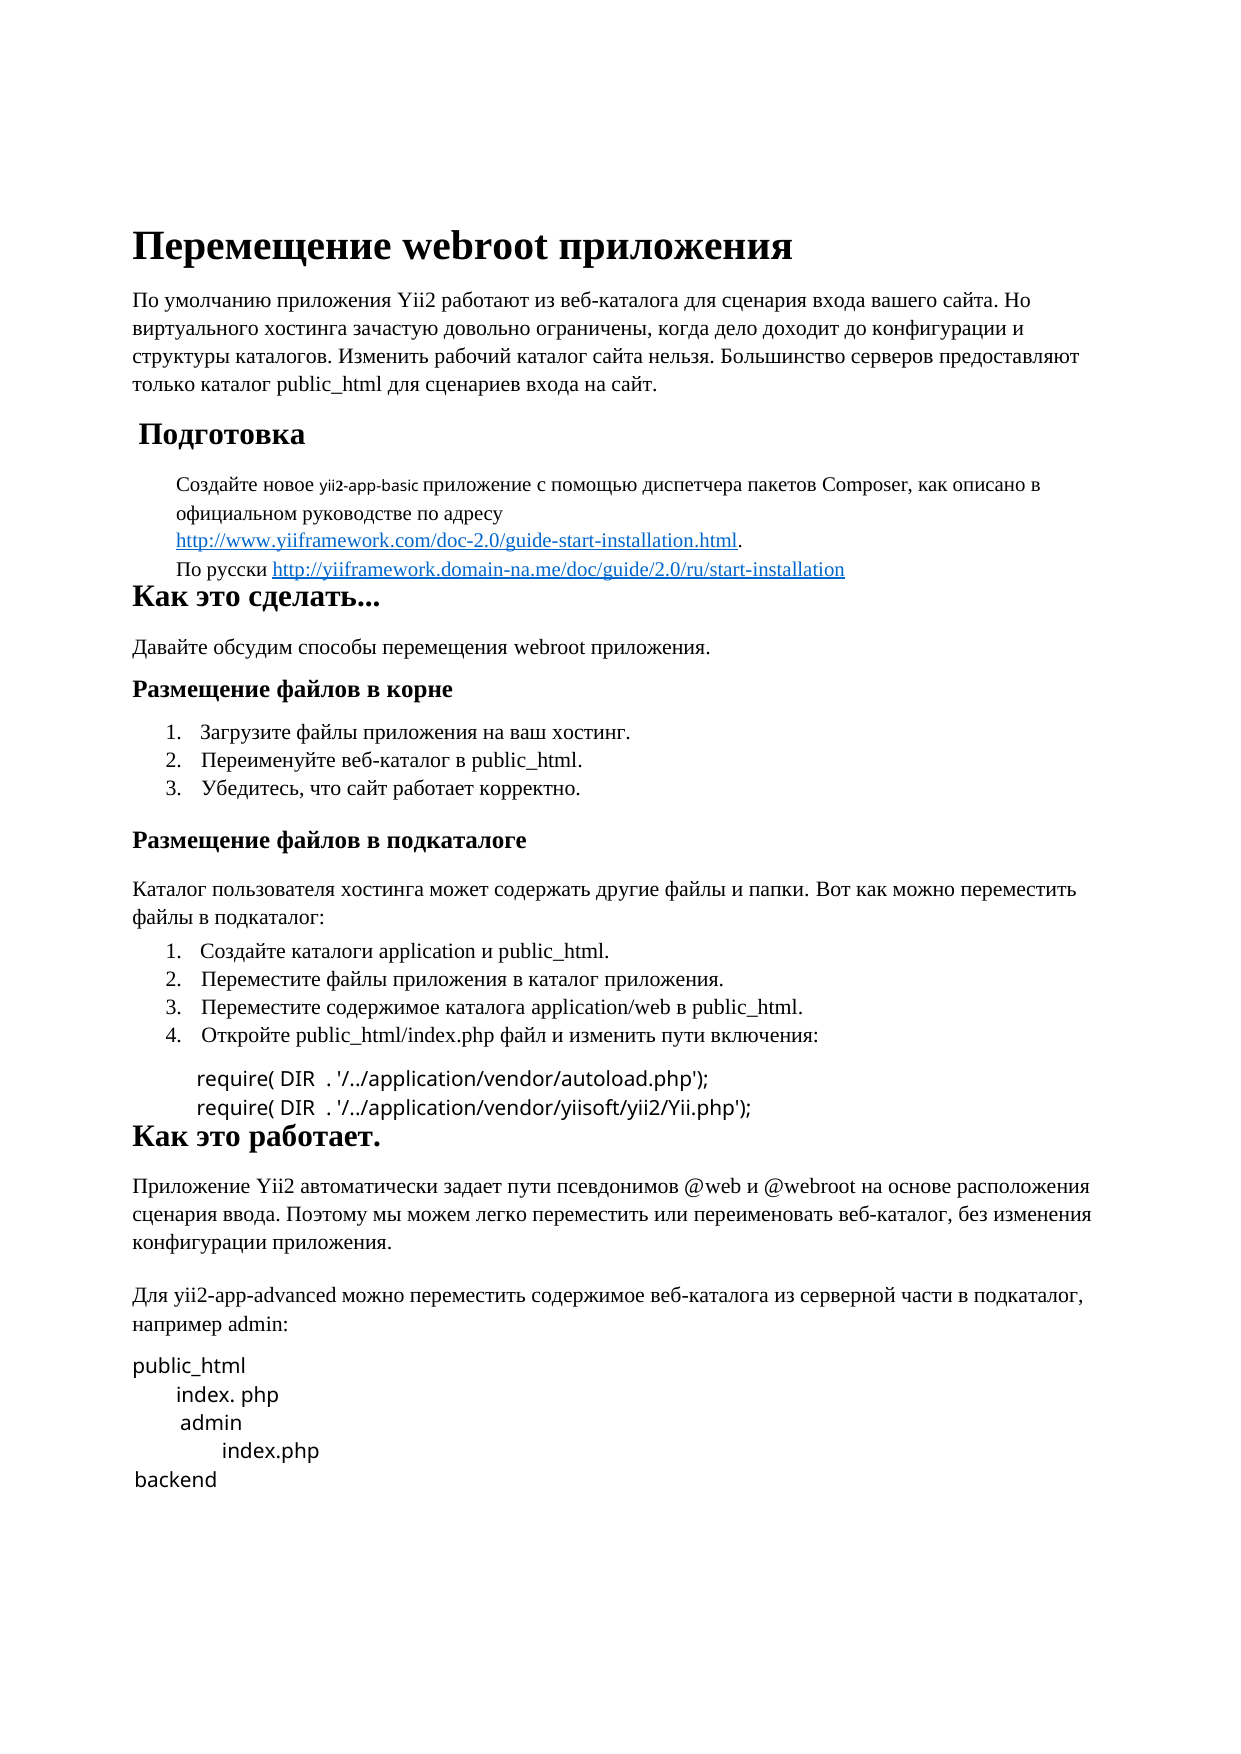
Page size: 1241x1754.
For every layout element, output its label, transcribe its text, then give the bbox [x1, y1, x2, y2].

text Как это работает. [132, 1121, 1161, 1152]
text Создайте новое yii2-app-basic приложение с помощью диспетчера пакетов Composer, как описано в официальном руководстве по адресу http://www.yiiframework.com/doc-2.0/guide-start-installation.html. По русски http://yiiframework.domain-na.me/doc/guide/2.0/ru/start-installation [176, 469, 1161, 582]
list Убедитесь, что сайт работает корректно. [165, 773, 1161, 801]
list Переместите файлы приложения в каталог приложения. [165, 964, 1161, 992]
text Перемещение webroot приложения [132, 226, 1161, 268]
text Подготовка [138, 419, 1161, 451]
list Переименуйте веб-каталог в public_html. [165, 745, 1161, 773]
text Размещение файлов в подкаталоге [132, 828, 1161, 853]
text Давайте обсудим способы перемещения webroot приложения. [132, 637, 1161, 659]
text require( DIR . '/../application/vendor/yiisoft/yii2/Yii.php'); [196, 1093, 1161, 1121]
text admin [180, 1408, 1161, 1437]
text Для yii2-app-advanced можно переместить содержимое веб-каталога из серверной части в подкаталог, например admin: [132, 1280, 1098, 1337]
list Переместите содержимое каталога application/web в public_html. [165, 992, 1161, 1020]
text Каталог пользователя хостинга может содержать другие файлы и папки. Вот как можно переместить файлы в подкаталог: [132, 874, 1079, 930]
text По умолчанию приложения Yii2 работают из веб-каталога для сценария входа вашего сайта. Но виртуального хостинга зачастую довольно ограничены, когда дело доходит до конфигурации и структуры каталогов. Изменить рабочий каталог сайта нельзя. Большинство серверов предоставляют только каталог public_html для сценариев входа на сайт. [132, 285, 1098, 397]
text public_html index. php [132, 1351, 1098, 1408]
text Приложение Yii2 автоматически задает пути псевдонимов @web и @webroot на основе расположения сценария ввода. Поэтому мы можем легко переместить или переименовать веб-каталог, без изменения конфигурации приложения. [132, 1171, 1161, 1255]
text Размещение файлов в корне [132, 678, 1161, 703]
text index.php [222, 1437, 1161, 1465]
text require( DIR . '/../application/vendor/autoload.php'); [196, 1064, 1161, 1093]
list Загрузите файлы приложения на ваш хостинг. [165, 717, 1161, 745]
list Создайте каталоги application и public_html. [165, 936, 1161, 964]
text Как это сделать... [132, 582, 1161, 613]
list Откройте public_html/index.php файл и изменить пути включения: [165, 1020, 1161, 1048]
text backend [134, 1465, 1161, 1493]
